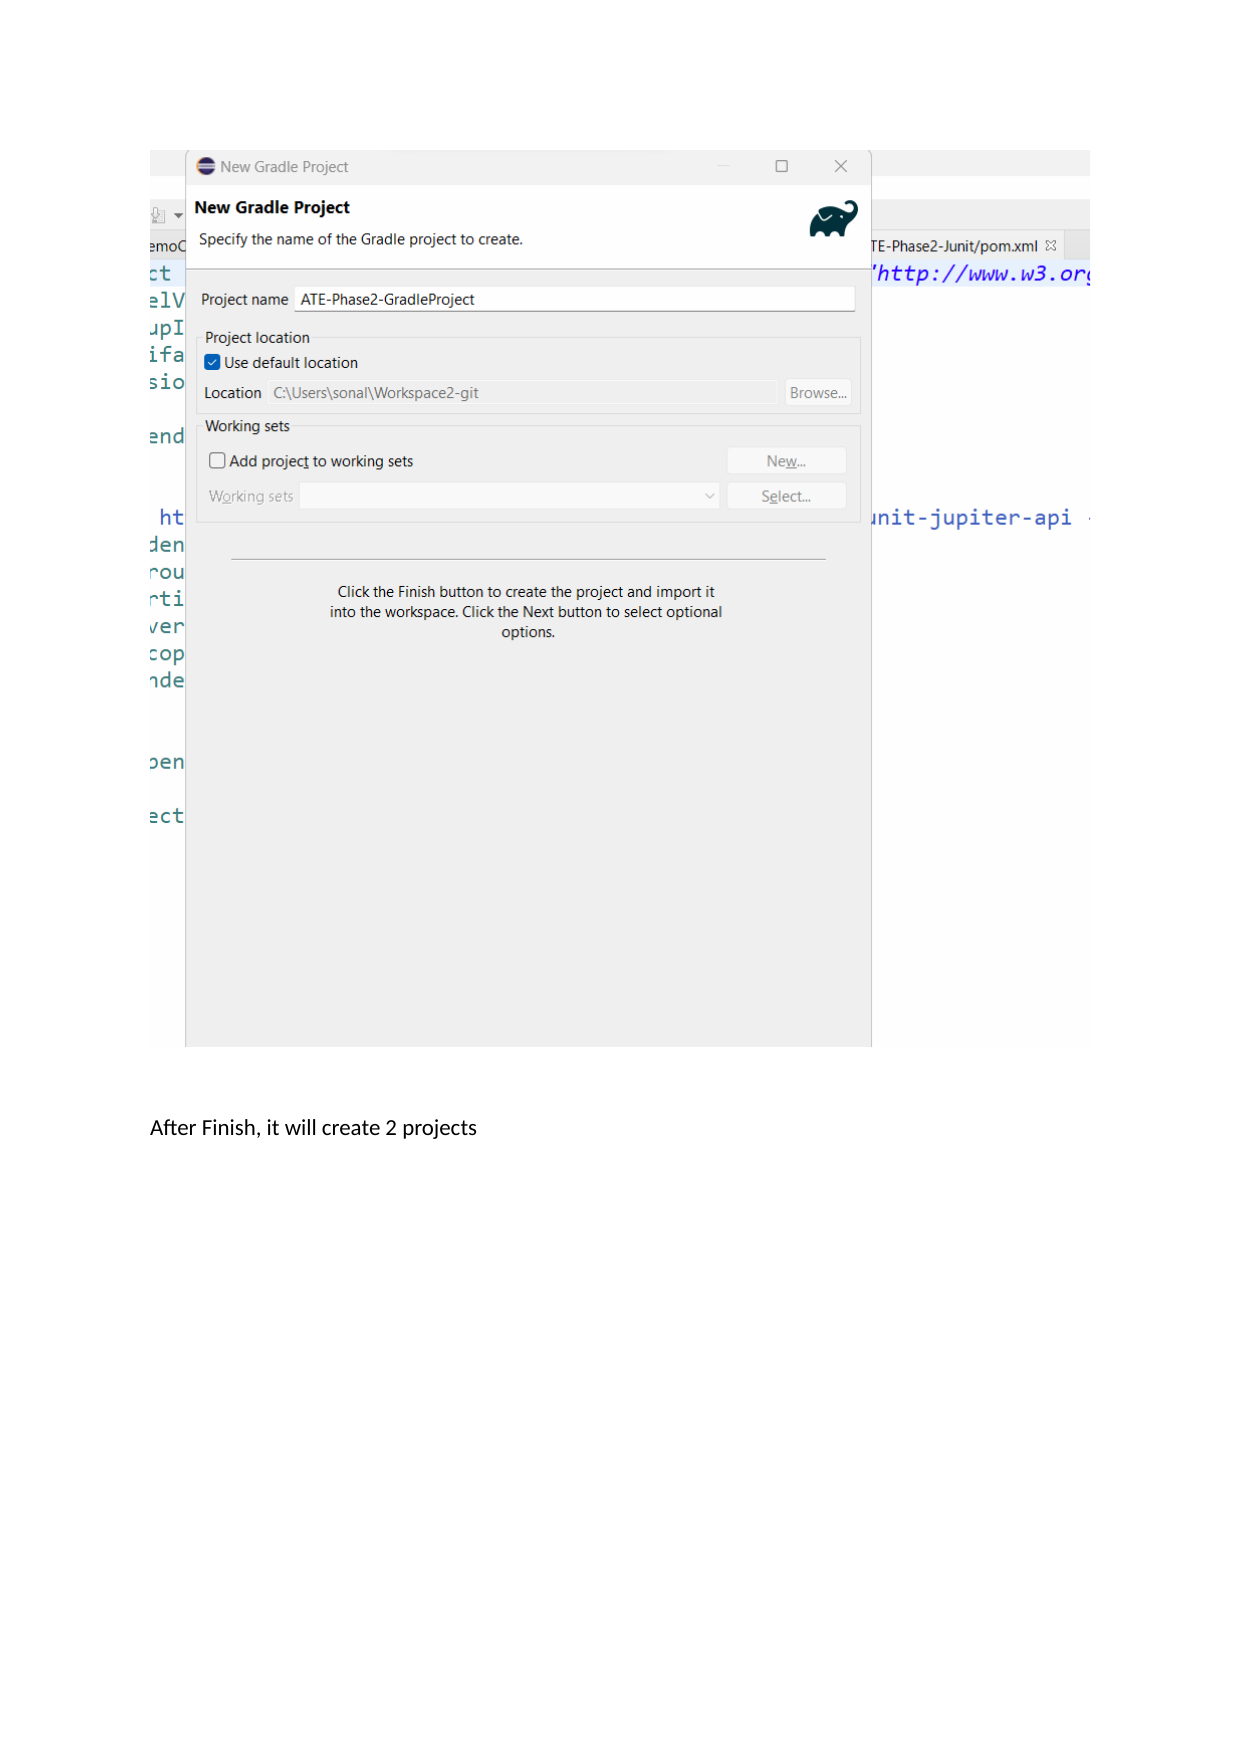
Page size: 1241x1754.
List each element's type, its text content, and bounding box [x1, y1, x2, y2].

picture [150, 150, 1091, 1047]
text After Finish, it will create 2 projects [150, 1113, 1090, 1141]
